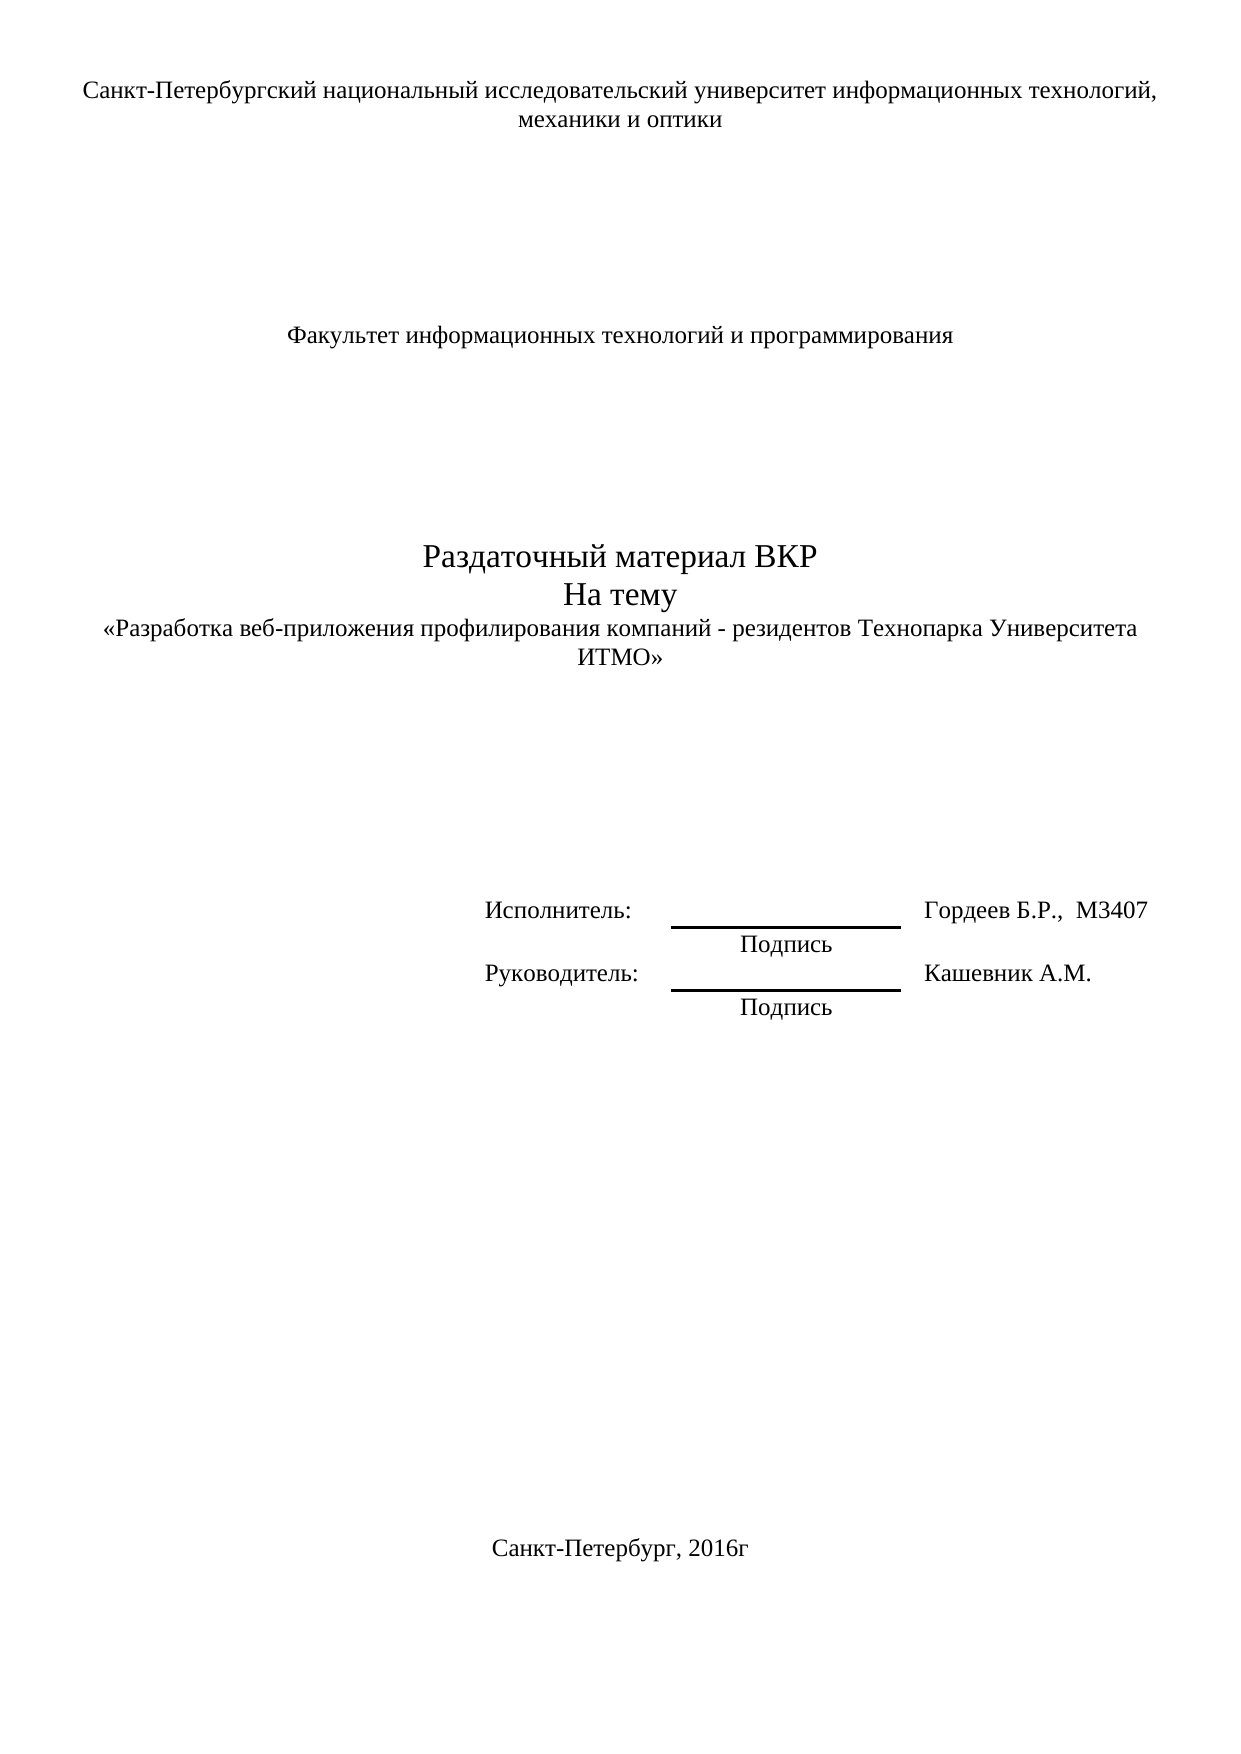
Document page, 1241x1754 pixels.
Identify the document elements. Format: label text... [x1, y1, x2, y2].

text Факультет информационных технологий и программирования [75, 320, 1165, 349]
table_header Гордеев Б.Р., М3407 [913, 895, 1165, 958]
text Санкт-Петербургский национальный исследовательский университет информационных технологий, механики и оптики [75, 75, 1165, 132]
table_header Исполнитель: [473, 895, 660, 958]
text Санкт-Петербург, 2016г [75, 1533, 1165, 1562]
text Раздаточный материал ВКР [75, 536, 1165, 574]
table_cell Подпись [660, 958, 913, 1021]
table_cell Кашевник А.М. [913, 958, 1165, 1021]
table_cell Руководитель: [473, 958, 660, 1021]
text «Разработка веб-приложения профилирования компаний - резидентов Технопарка Университета ИТМО» [75, 613, 1165, 670]
text На тему [75, 574, 1165, 613]
table_header Подпись [660, 895, 913, 958]
